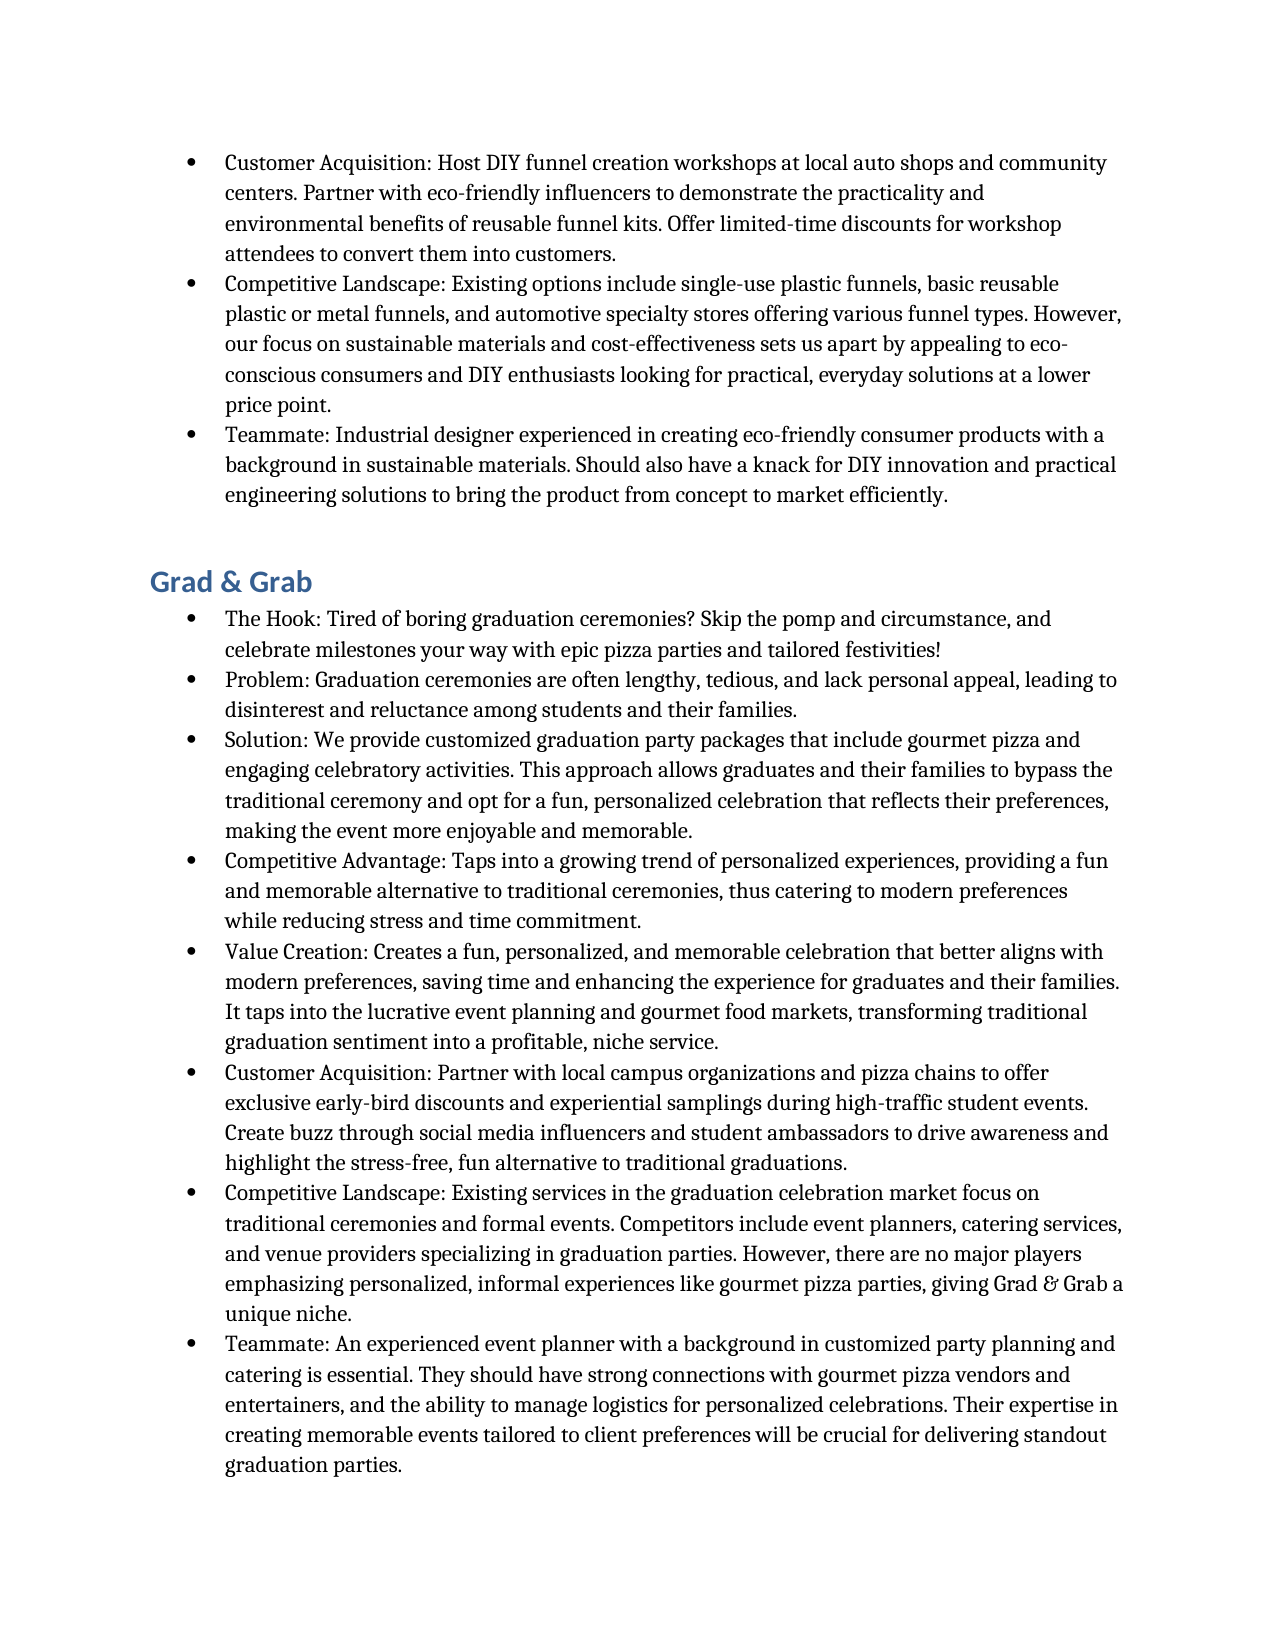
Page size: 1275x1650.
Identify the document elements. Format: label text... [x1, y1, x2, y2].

list The Hook: Tired of boring graduation ceremonies? Skip the pomp and circumstance, and celebrate milestones your way with epic pizza parties and tailored festivities! [187, 606, 1125, 663]
list Competitive Landscape: Existing options include single-use plastic funnels, basic reusable plastic or metal funnels, and automotive specialty stores offering various funnel types. However, our focus on sustainable materials and cost-effectiveness sets us apart by appealing to eco-conscious consumers and DIY enthusiasts looking for practical, everyday solutions at a lower price point. [187, 271, 1125, 418]
list Value Creation: Creates a fun, personalized, and memorable celebration that better aligns with modern preferences, saving time and enhancing the experience for graduates and their families. It taps into the lucrative event planning and gourmet food markets, transforming traditional graduation sentiment into a profitable, niche service. [187, 938, 1125, 1056]
list Competitive Landscape: Existing services in the graduation celebration market focus on traditional ceremonies and formal events. Competitors include event planners, catering services, and venue providers specializing in graduation parties. However, there are no major players emphasizing personalized, informal experiences like gourmet pizza parties, giving Grad & Grab a unique niche. [187, 1180, 1125, 1327]
list Teammate: Industrial designer experienced in creating eco-friendly consumer products with a background in sustainable materials. Should also have a knack for DIY innovation and practical engineering solutions to bring the product from concept to market efficiently. [187, 422, 1125, 509]
list Teammate: An experienced event planner with a background in customized party planning and catering is essential. They should have strong connections with gourmet pizza vendors and entertainers, and the ability to manage logistics for personalized celebrations. Their expertise in creating memorable events tailored to client preferences will be crucial for delivering standout graduation parties. [187, 1331, 1125, 1478]
list Problem: Graduation ceremonies are often lengthy, tedious, and lack personal appeal, leading to disinterest and reluctance among students and their families. [187, 667, 1125, 723]
list Solution: We provide customized graduation party packages that include gourmet pizza and engaging celebratory activities. This approach allows graduates and their families to bypass the traditional ceremony and opt for a fun, personalized celebration that reflects their preferences, making the event more enjoyable and memorable. [187, 727, 1125, 844]
subtitle Grad & Grab [150, 562, 1125, 601]
list Competitive Advantage: Taps into a growing trend of personalized experiences, providing a fun and memorable alternative to traditional ceremonies, thus catering to modern preferences while reducing stress and time commitment. [187, 848, 1125, 935]
list Customer Acquisition: Host DIY funnel creation workshops at local auto shops and community centers. Partner with eco-friendly influencers to demonstrate the practicality and environmental benefits of reusable funnel kits. Offer limited-time discounts for workshop attendees to convert them into customers. [187, 150, 1125, 267]
list Customer Acquisition: Partner with local campus organizations and pizza chains to offer exclusive early-bird discounts and experiential samplings during high-traffic student events. Create buzz through social media influencers and student ambassadors to drive awareness and highlight the stress-free, fun alternative to traditional graduations. [187, 1059, 1125, 1176]
